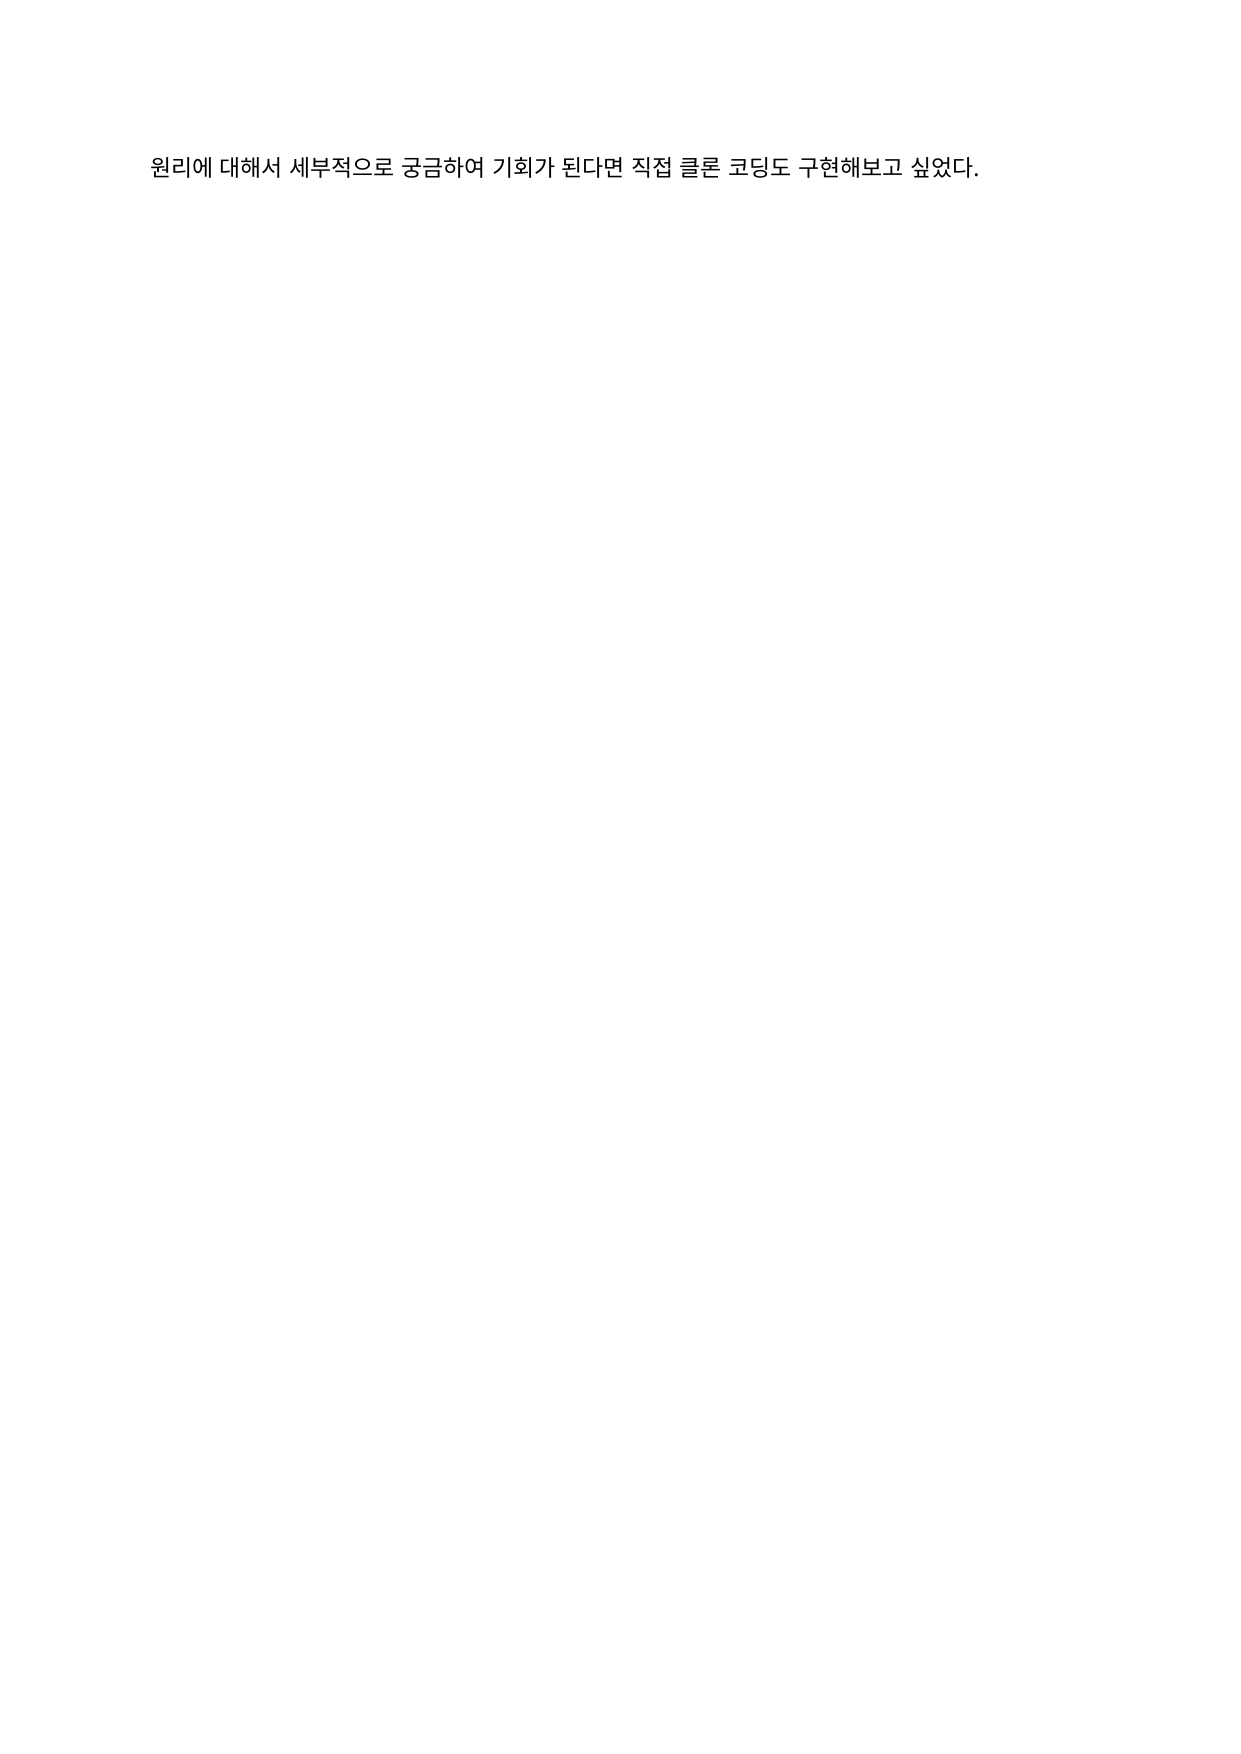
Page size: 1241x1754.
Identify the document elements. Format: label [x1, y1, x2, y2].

text [150, 150, 1090, 183]
